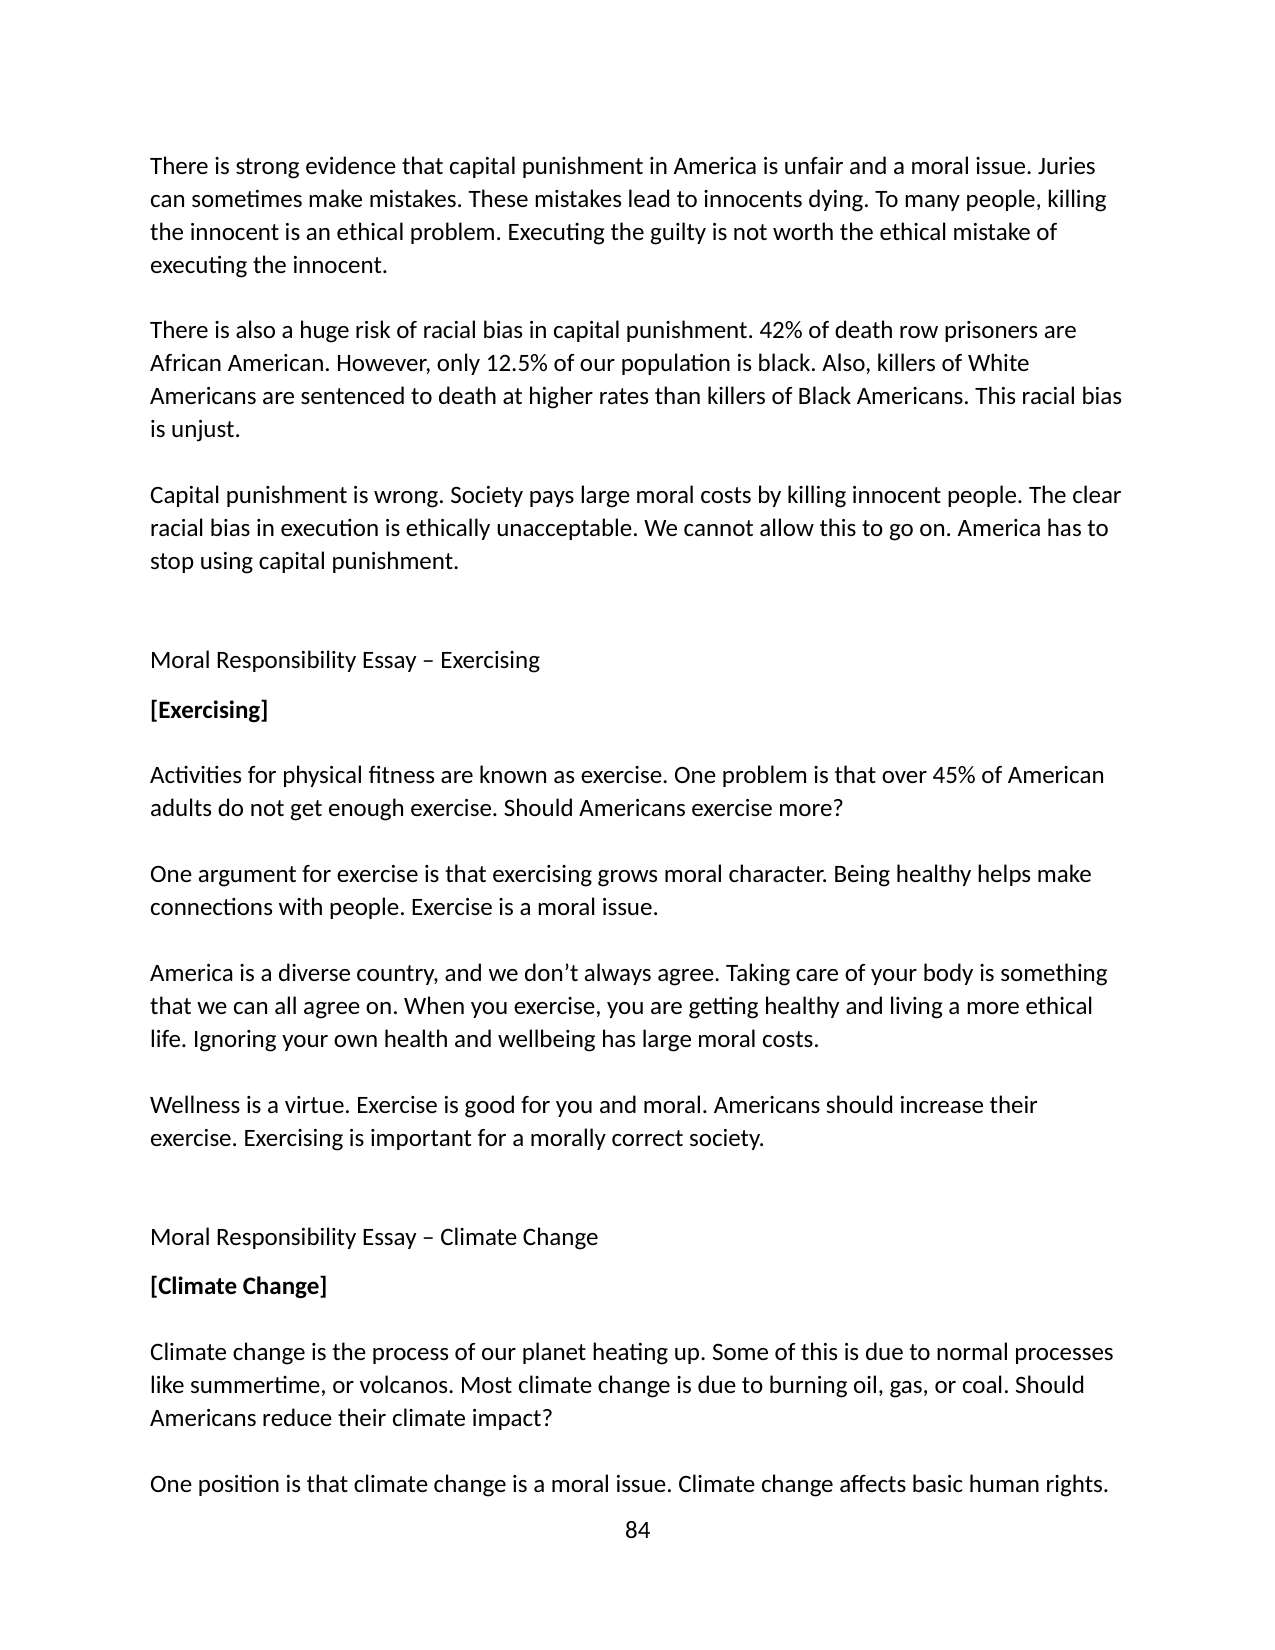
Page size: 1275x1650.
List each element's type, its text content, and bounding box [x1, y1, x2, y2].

text Moral Responsibility Essay – Exercising [150, 644, 1125, 675]
text [Exercising] Activities for physical fitness are known as exercise. One problem is that over 45% of American adults do not get enough exercise. Should Americans exercise more? One argument for exercise is that exercising grows moral character. Being healthy helps make connections with people. Exercise is a moral issue. America is a diverse country, and we don’t always agree. Taking care of your body is something that we can all agree on. When you exercise, you are getting healthy and living a more ethical life. Ignoring your own health and wellbeing has large moral costs. Wellness is a virtue. Exercise is good for you and moral. Americans should increase their exercise. Exercising is important for a morally correct society. [150, 694, 1125, 1152]
text Moral Responsibility Essay – Climate Change [150, 1221, 1125, 1251]
